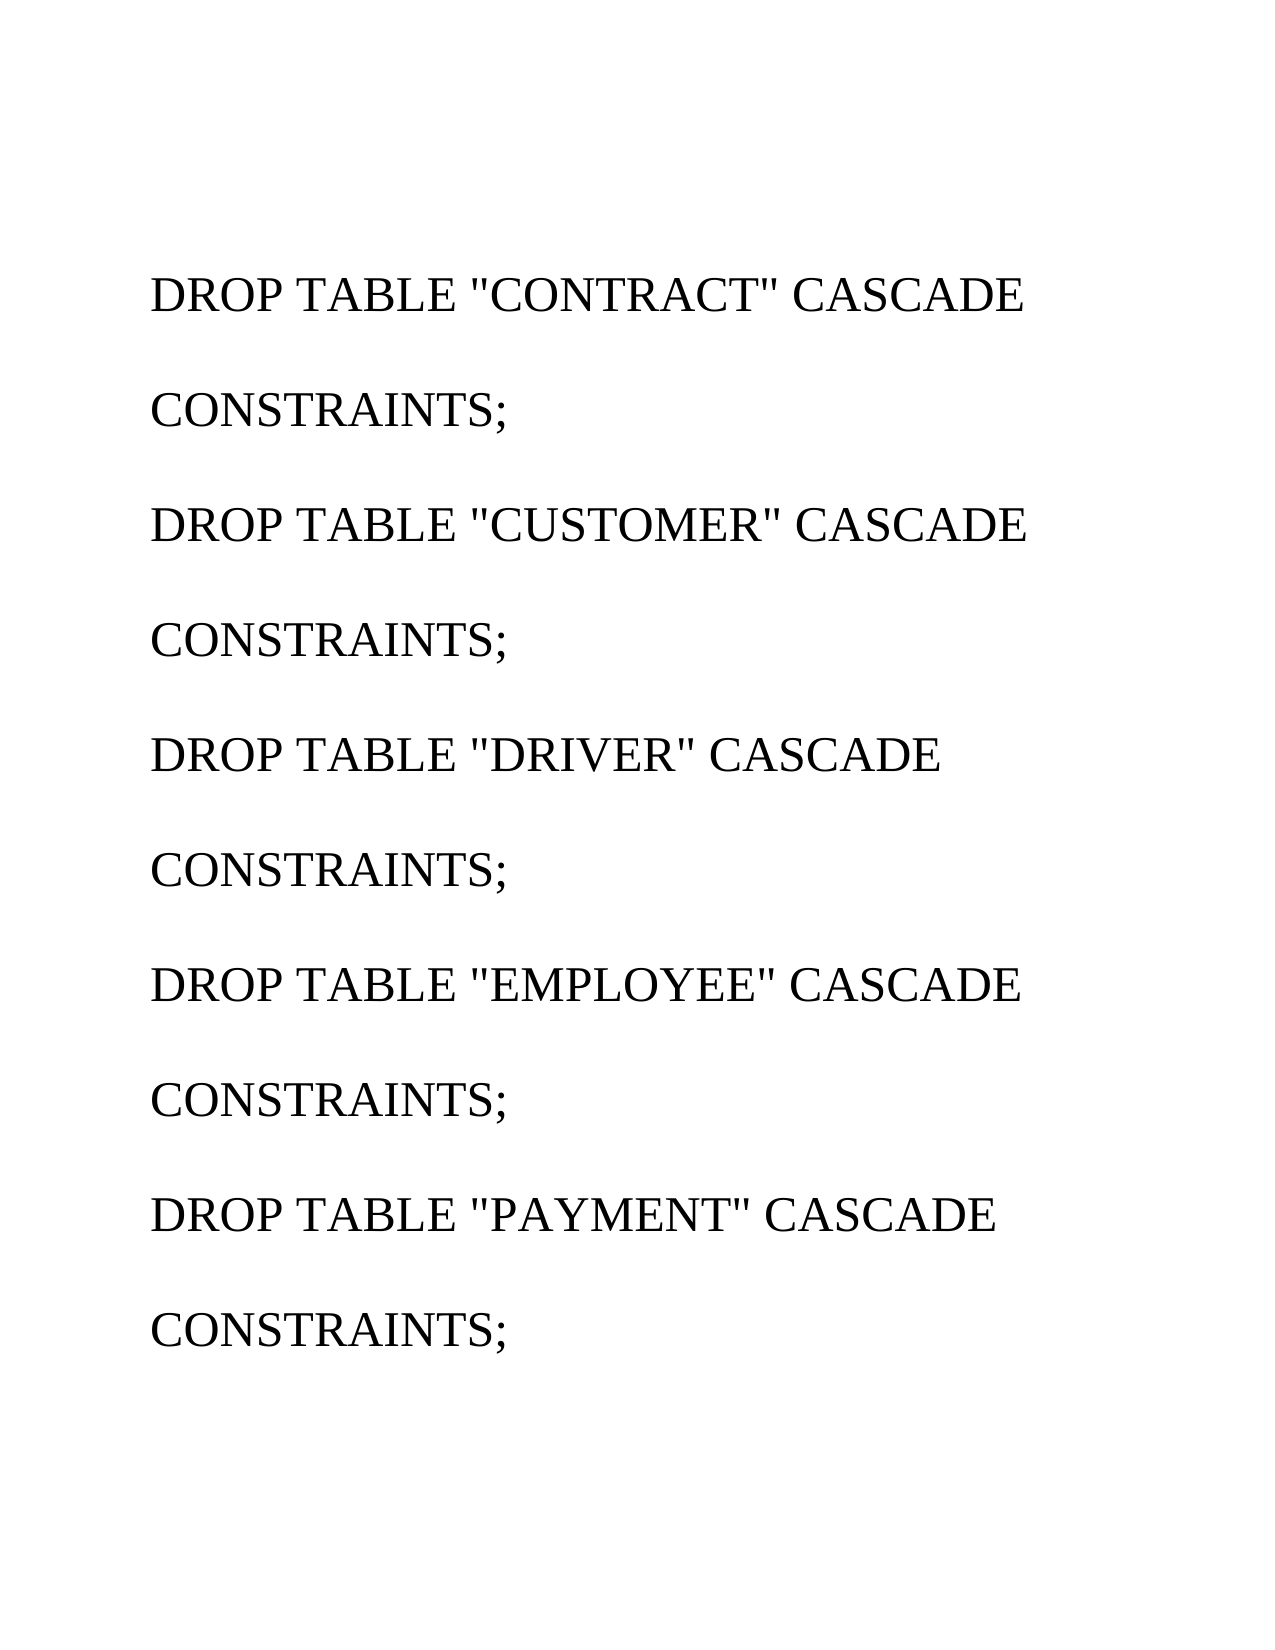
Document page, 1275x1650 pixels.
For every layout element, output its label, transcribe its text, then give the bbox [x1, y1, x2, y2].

text DROP TABLE "CONTRACT" CASCADE CONSTRAINTS; [150, 265, 1125, 437]
text DROP TABLE "EMPLOYEE" CASCADE CONSTRAINTS; [150, 955, 1125, 1127]
text DROP TABLE "PAYMENT" CASCADE CONSTRAINTS; [150, 1185, 1125, 1357]
text DROP TABLE "CUSTOMER" CASCADE CONSTRAINTS; [150, 495, 1125, 667]
text DROP TABLE "DRIVER" CASCADE CONSTRAINTS; [150, 725, 1125, 897]
